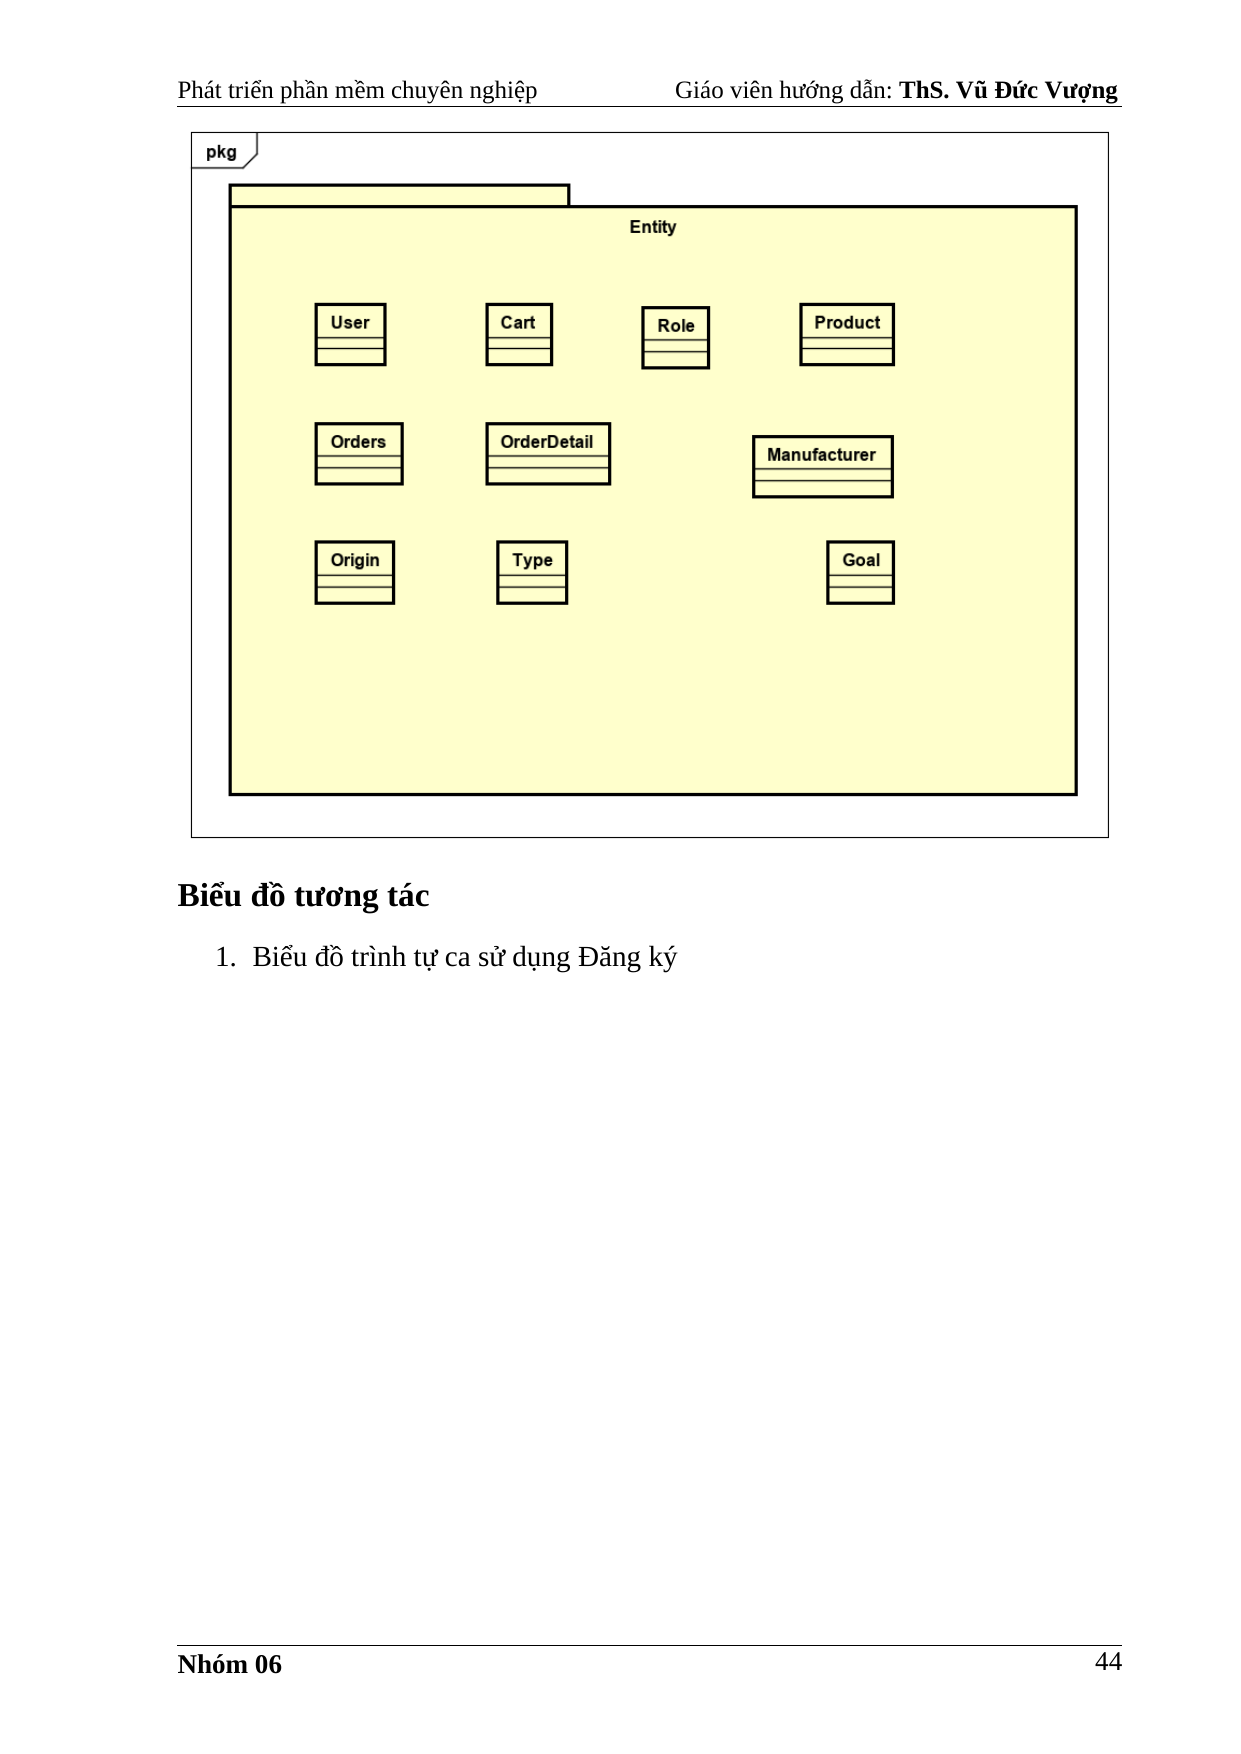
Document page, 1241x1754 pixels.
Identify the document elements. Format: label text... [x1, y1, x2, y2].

picture [177, 118, 1123, 851]
subtitle Biểu đồ tương tác [177, 875, 1122, 914]
list Biểu đồ trình tự ca sử dụng Đăng ký [215, 939, 1122, 973]
